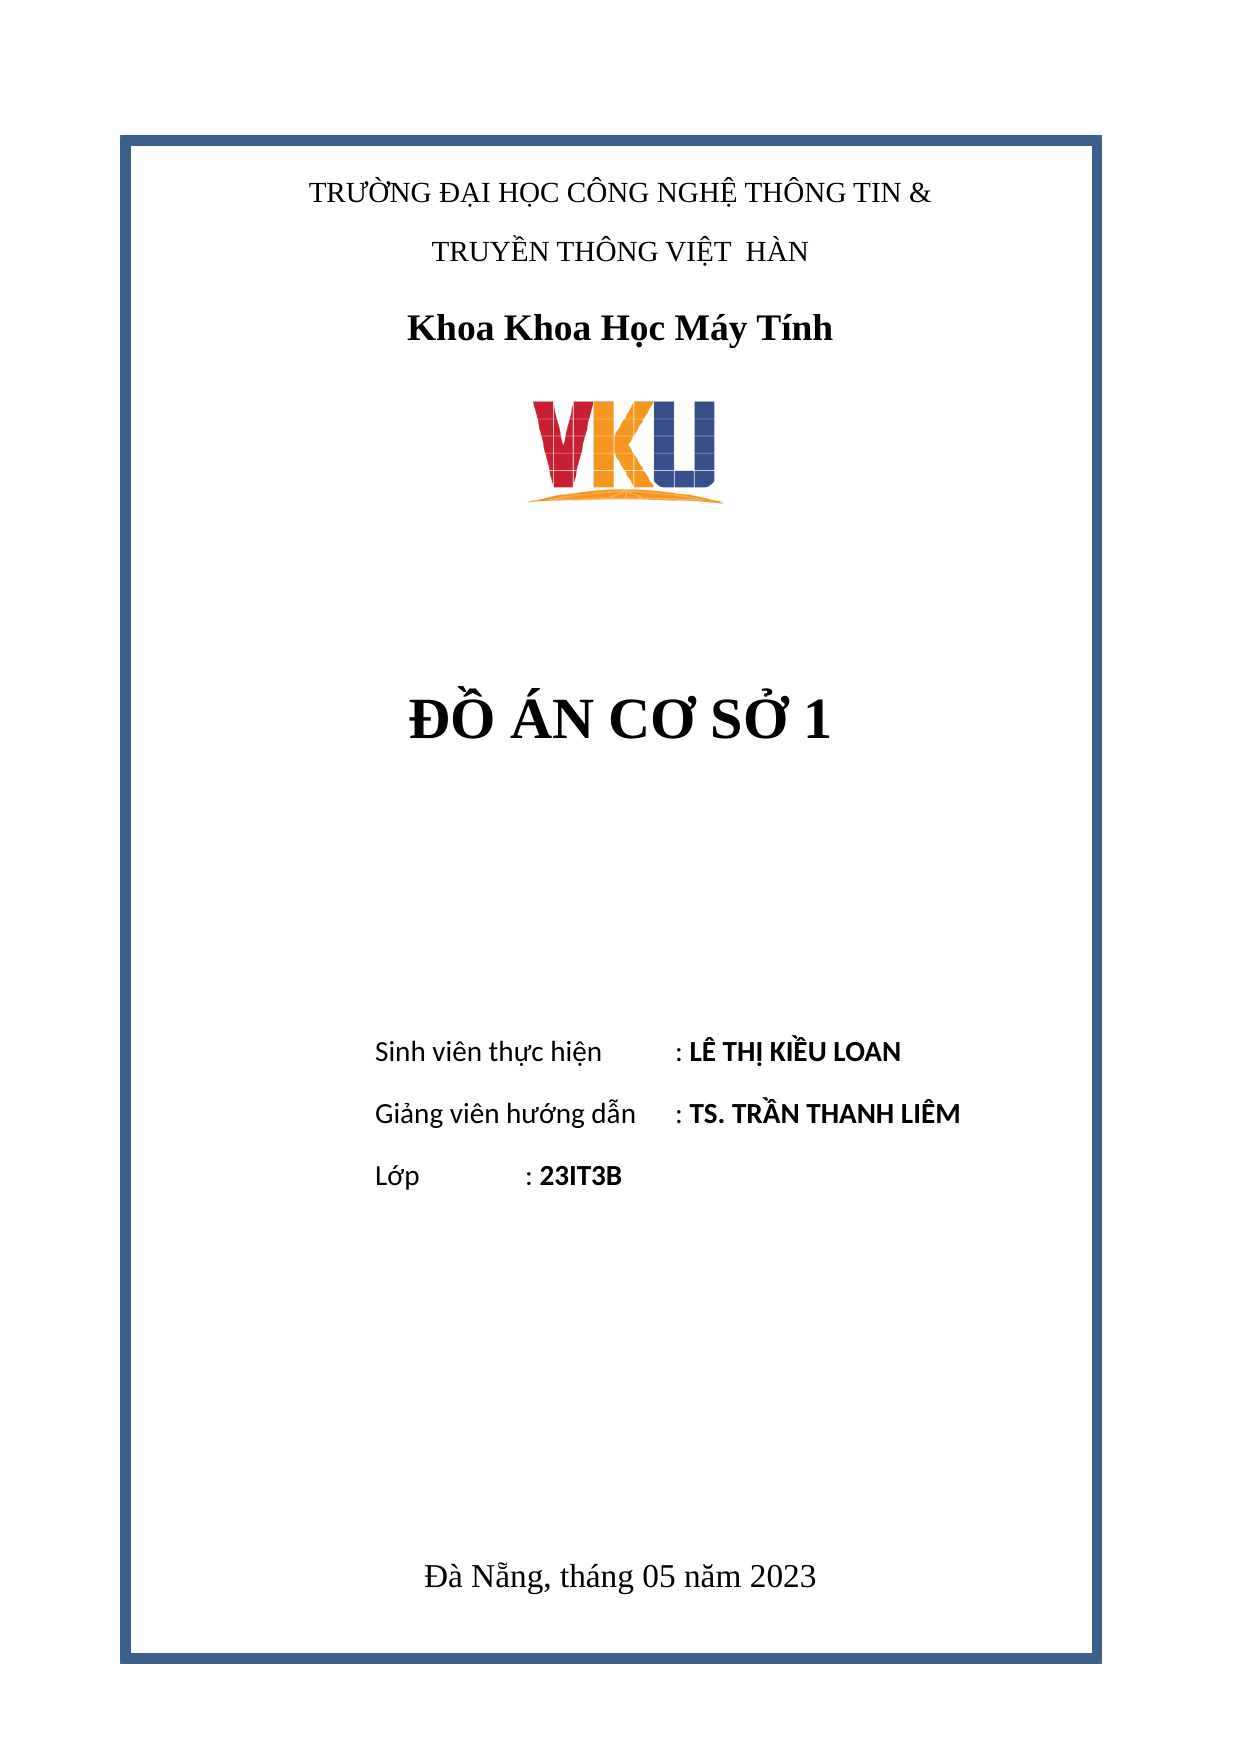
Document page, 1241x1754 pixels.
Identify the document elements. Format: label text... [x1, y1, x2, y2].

text Đà Nẵng, tháng 05 năm 2023 [150, 1556, 1090, 1594]
text Giảng viên hướng dẫn : TS. TRẦN THANH LIÊM [375, 1095, 1090, 1131]
picture [517, 391, 724, 512]
text TRƯỜNG ĐẠI HỌC CÔNG NGHỆ THÔNG TIN & [150, 175, 1090, 208]
text Sinh viên thực hiện : LÊ THỊ KIỀU LOAN [375, 1033, 1090, 1069]
text Lớp : 23IT3B [375, 1157, 1090, 1192]
text TRUYỀN THÔNG VIỆT HÀN [150, 234, 1090, 268]
text ĐỒ ÁN CƠ SỞ 1 [150, 684, 1090, 751]
text Khoa Khoa Học Máy Tính [150, 306, 1090, 349]
